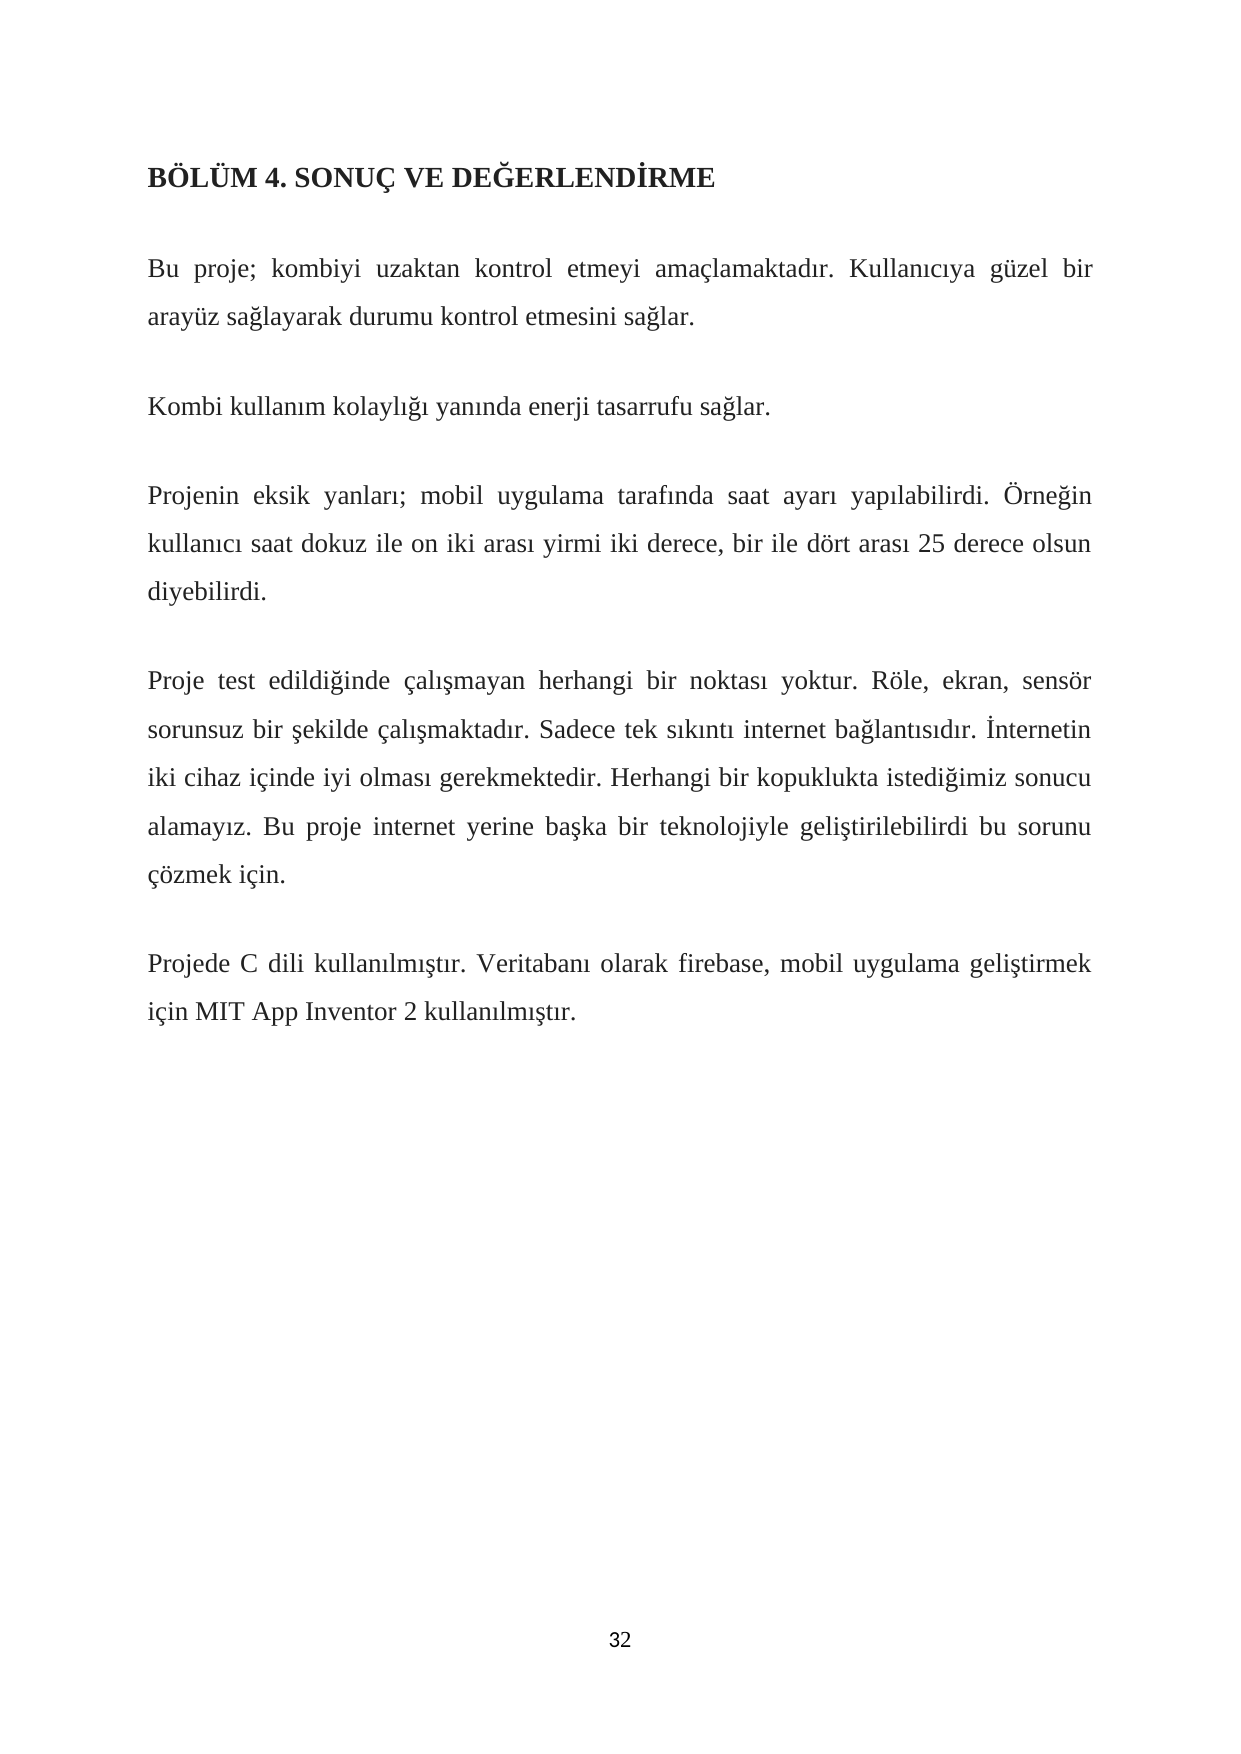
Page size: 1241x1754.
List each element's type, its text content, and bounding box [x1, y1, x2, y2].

text Proje test edildiğinde çalışmayan herhangi bir noktası yoktur. Röle, ekran, sensör sorunsuz bir şekilde çalışmaktadır. Sadece tek sıkıntı internet bağlantısıdır. İnternetin iki cihaz içinde iyi olması gerekmektedir. Herhangi bir kopuklukta istediğimiz sonucu alamayız. Bu proje internet yerine başka bir teknolojiyle geliştirilebilirdi bu sorunu çözmek için. [147, 664, 1092, 890]
text Projenin eksik yanları; mobil uygulama tarafında saat ayarı yapılabilirdi. Örneğin kullanıcı saat dokuz ile on iki arası yirmi iki derece, bir ile dört arası 25 derece olsun diyebilirdi. [147, 479, 1092, 606]
subtitle BÖLÜM 4. SONUÇ VE DEĞERLENDİRME [147, 161, 1188, 194]
text Bu proje; kombiyi uzaktan kontrol etmeyi amaçlamaktadır. Kullanıcıya güzel bir arayüz sağlayarak durumu kontrol etmesini sağlar. [147, 252, 1093, 331]
text Kombi kullanım kolaylığı yanında enerji tasarrufu sağlar. [147, 389, 1188, 421]
text Projede C dili kullanılmıştır. Veritabanı olarak firebase, mobil uygulama geliştirmek için MIT App Inventor 2 kullanılmıştır. [147, 947, 1093, 1027]
